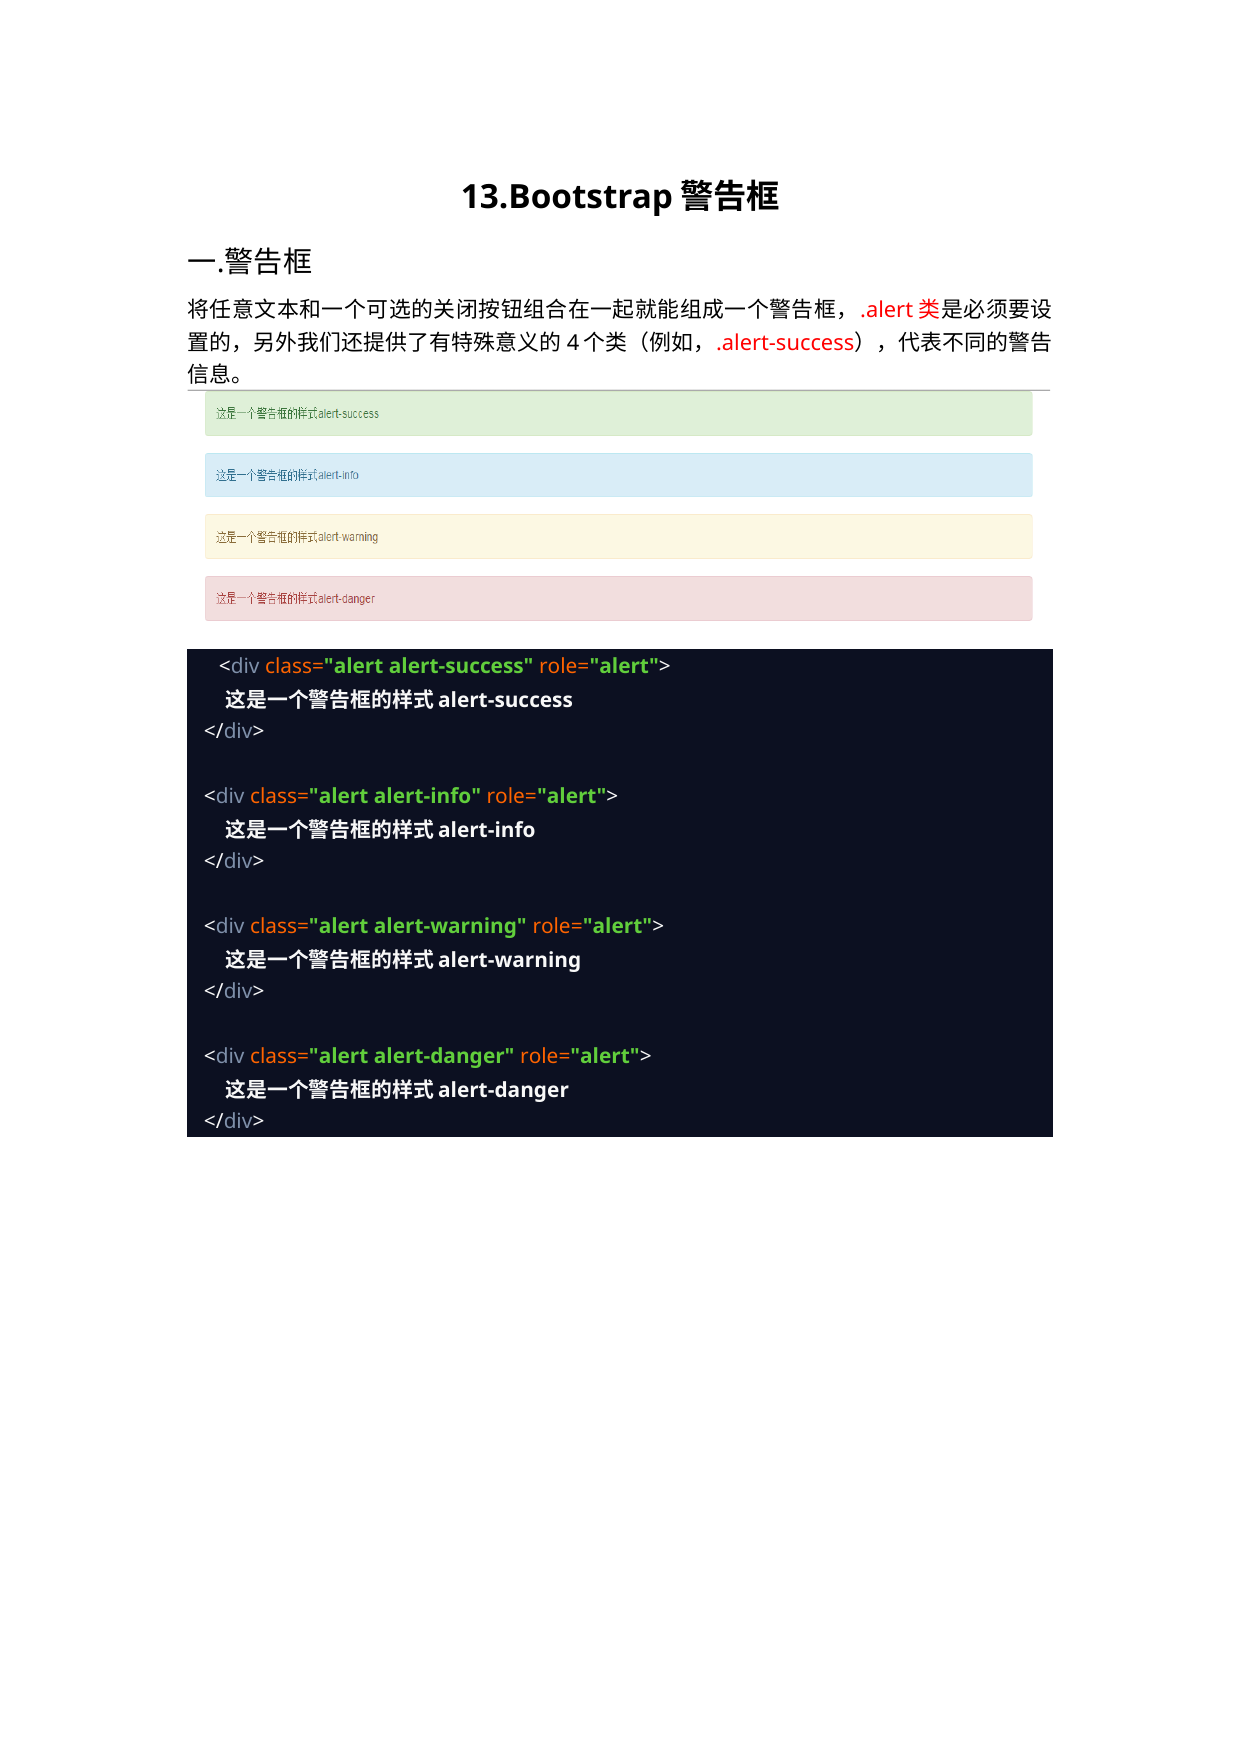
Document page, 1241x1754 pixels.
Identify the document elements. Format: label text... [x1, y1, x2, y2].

picture [187, 389, 1051, 627]
text <div class="alert alert-success" role="alert"> 这是一个警告框的样式alert-success </div> <div class="alert alert-info" role="alert"> 这是一个警告框的样式alert-info </div> <div class="alert alert-warning" role="alert"> 这是一个警告框的样式alert-warning </div> <div class="alert alert-danger" role="alert"> 这是一个警告框的样式alert-danger </div> [187, 649, 1053, 1137]
text 将任意文本和一个可选的关闭按钮组合在一起就能组成一个警告框，.alert 类是必须要设置的，另外我们还提供了有特殊意义的4个类（例如，.alert-success），代表不同的警告信息。 [187, 292, 1053, 389]
text 13.Bootstrap警告框 [187, 162, 1053, 227]
text 一.警告框 [187, 227, 1053, 292]
